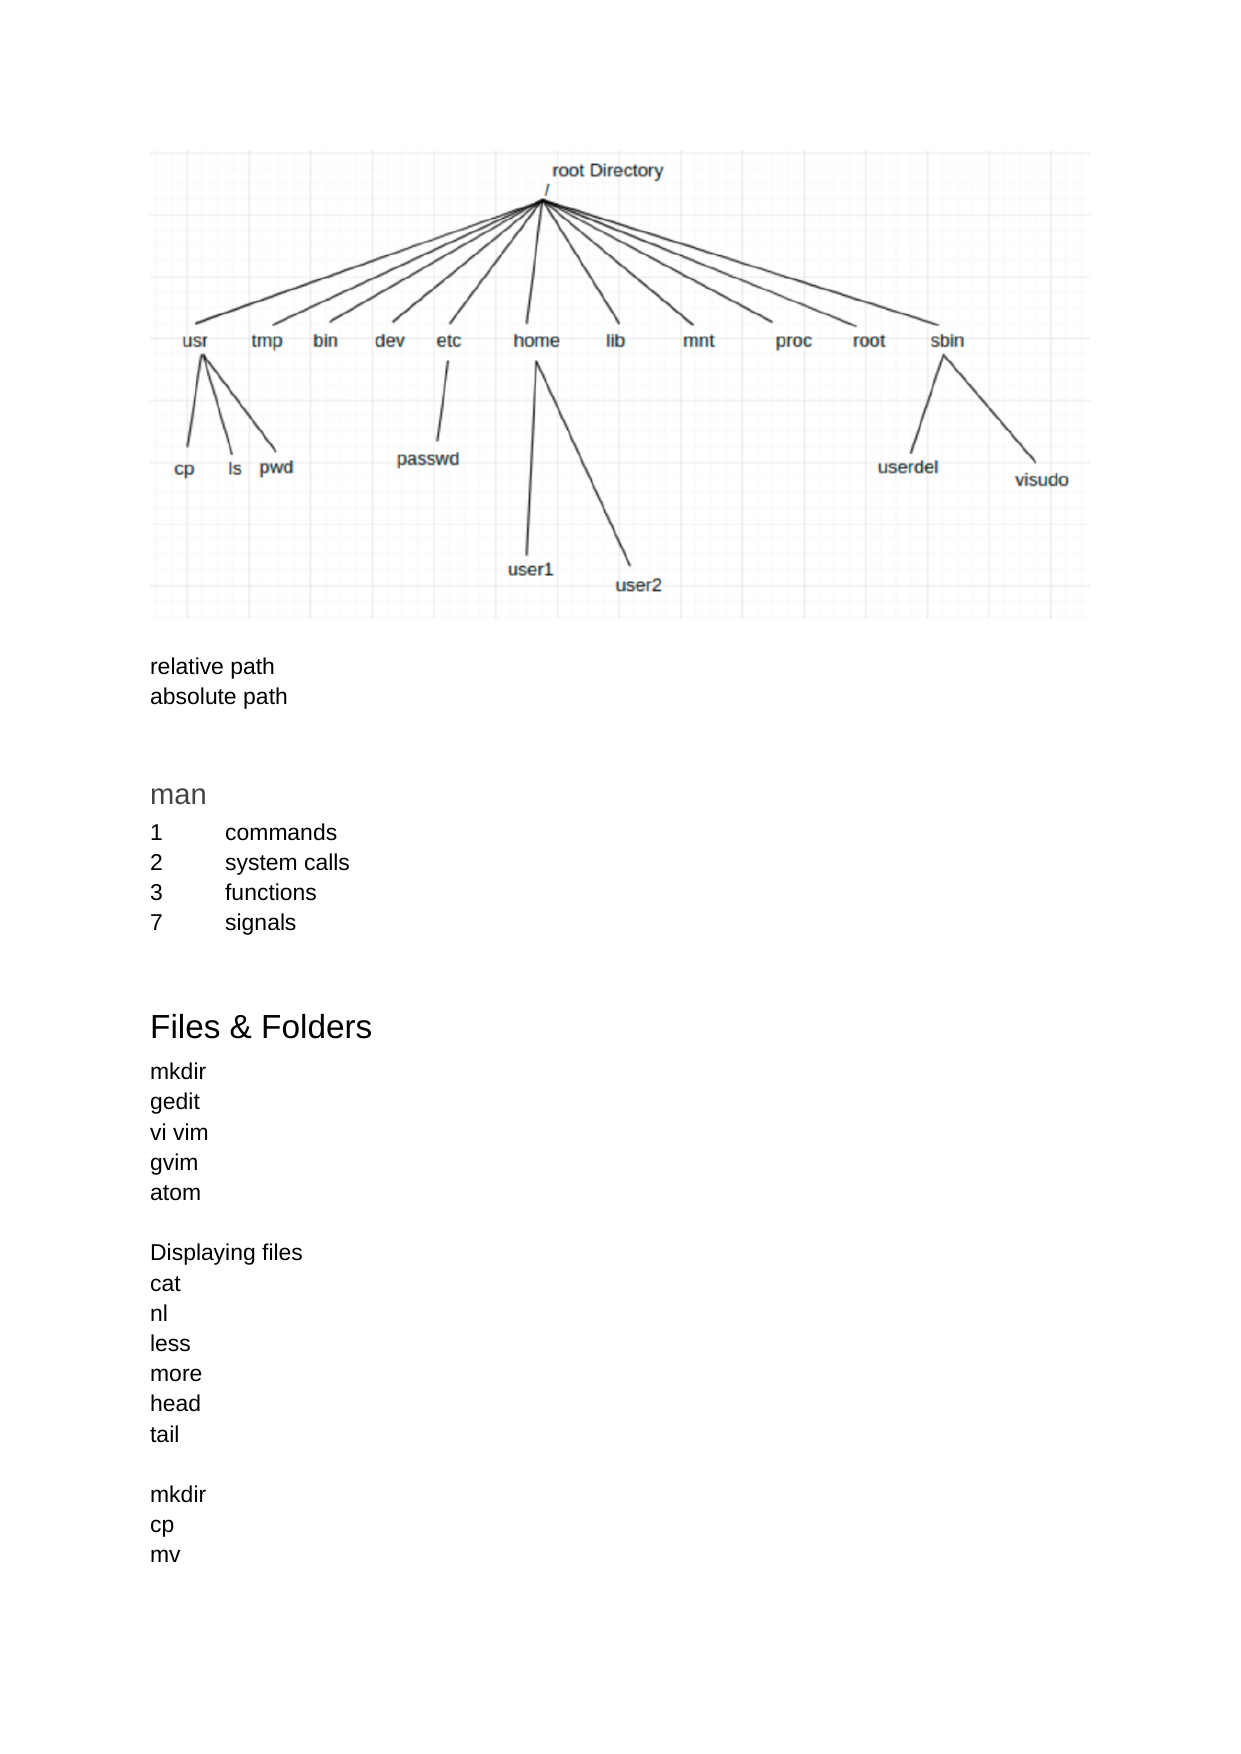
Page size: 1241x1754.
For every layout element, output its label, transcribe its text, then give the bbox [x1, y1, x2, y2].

text 1 commands [150, 819, 1090, 845]
text cp [150, 1511, 1090, 1538]
text tail [150, 1421, 1090, 1447]
text atom [150, 1179, 1090, 1205]
text absolute path [150, 683, 1090, 709]
subtitle Files & Folders [150, 1007, 1090, 1046]
text nl [150, 1300, 1090, 1326]
text more [150, 1360, 1090, 1387]
subtitle man [150, 777, 1090, 810]
text 7 signals [150, 909, 1090, 936]
text mkdir [150, 1058, 1090, 1084]
text mv [150, 1541, 1090, 1568]
text 3 functions [150, 879, 1090, 905]
text cat [150, 1269, 1090, 1296]
text mkdir [150, 1481, 1090, 1507]
text head [150, 1390, 1090, 1417]
text gedit [150, 1088, 1090, 1115]
text relative path [150, 653, 1090, 679]
text Displaying files [150, 1239, 1090, 1266]
text less [150, 1330, 1090, 1356]
picture [150, 150, 1091, 619]
text vi vim [150, 1118, 1090, 1145]
text 2 system calls [150, 849, 1090, 875]
text gvim [150, 1149, 1090, 1175]
